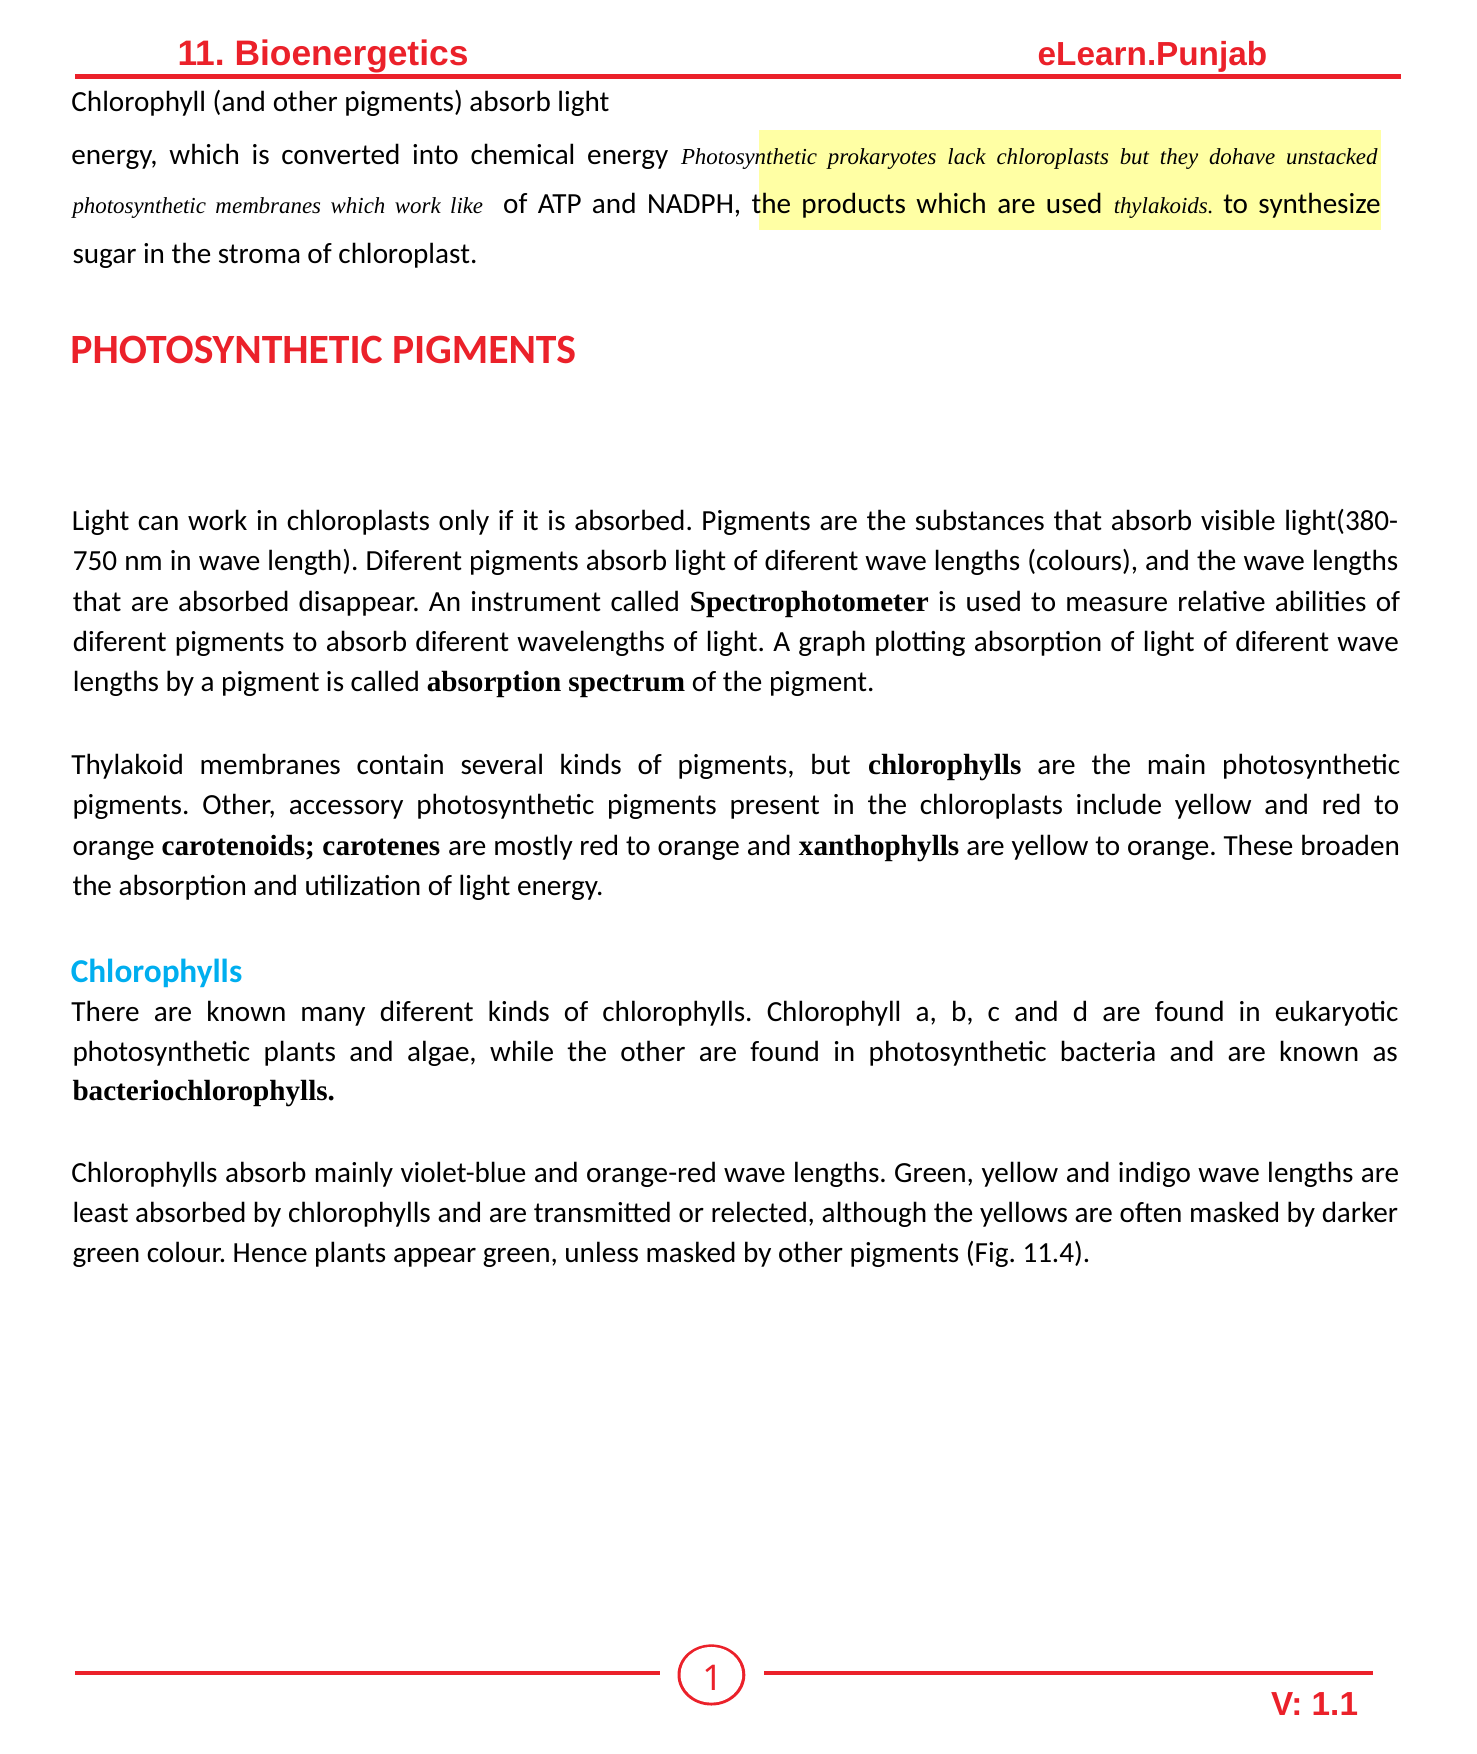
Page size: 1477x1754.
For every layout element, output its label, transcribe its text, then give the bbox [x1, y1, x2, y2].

text energy, which is converted into chemical energy Photosynthetic prokaryotes lack chloroplasts but they dohave unstacked photosynthetic membranes which work like of ATP and NADPH, the products which are used thylakoids. to synthesize sugar in the stroma of chloroplast. [71, 136, 1381, 271]
text There are known many diferent kinds of chlorophylls. Chlorophyll a, b, c and d are found in eukaryotic photosynthetic plants and algae, while the other are found in photosynthetic bacteria and are known as bacteriochlorophylls. [71, 993, 1400, 1107]
subtitle Chlorophylls [71, 950, 1380, 991]
text Light can work in chloroplasts only if it is absorbed. Pigments are the substances that absorb visible light(380-750 nm in wave length). Diferent pigments absorb light of diferent wave lengths (colours), and the wave lengths that are absorbed disappear. An instrument called Spectrophotometer is used to measure relative abilities of diferent pigments to absorb diferent wavelengths of light. A graph plotting absorption of light of diferent wave lengths by a pigment is called absorption spectrum of the pigment. [72, 502, 1400, 699]
text Chlorophylls absorb mainly violet-blue and orange-red wave lengths. Green, yellow and indigo wave lengths are least absorbed by chlorophylls and are transmitted or relected, although the yellows are often masked by darker green colour. Hence plants appear green, unless masked by other pigments (Fig. 11.4). [71, 1154, 1400, 1270]
text Thylakoid membranes contain several kinds of pigments, but chlorophylls are the main photosynthetic pigments. Other, accessory photosynthetic pigments present in the chloroplasts include yellow and red to orange carotenoids; carotenes are mostly red to orange and xanthophylls are yellow to orange. These broaden the absorption and utilization of light energy. [71, 746, 1400, 902]
subtitle PHOTOSYNTHETIC PIGMENTS [70, 323, 1402, 374]
text Chlorophyll (and other pigments) absorb light [71, 83, 1400, 118]
